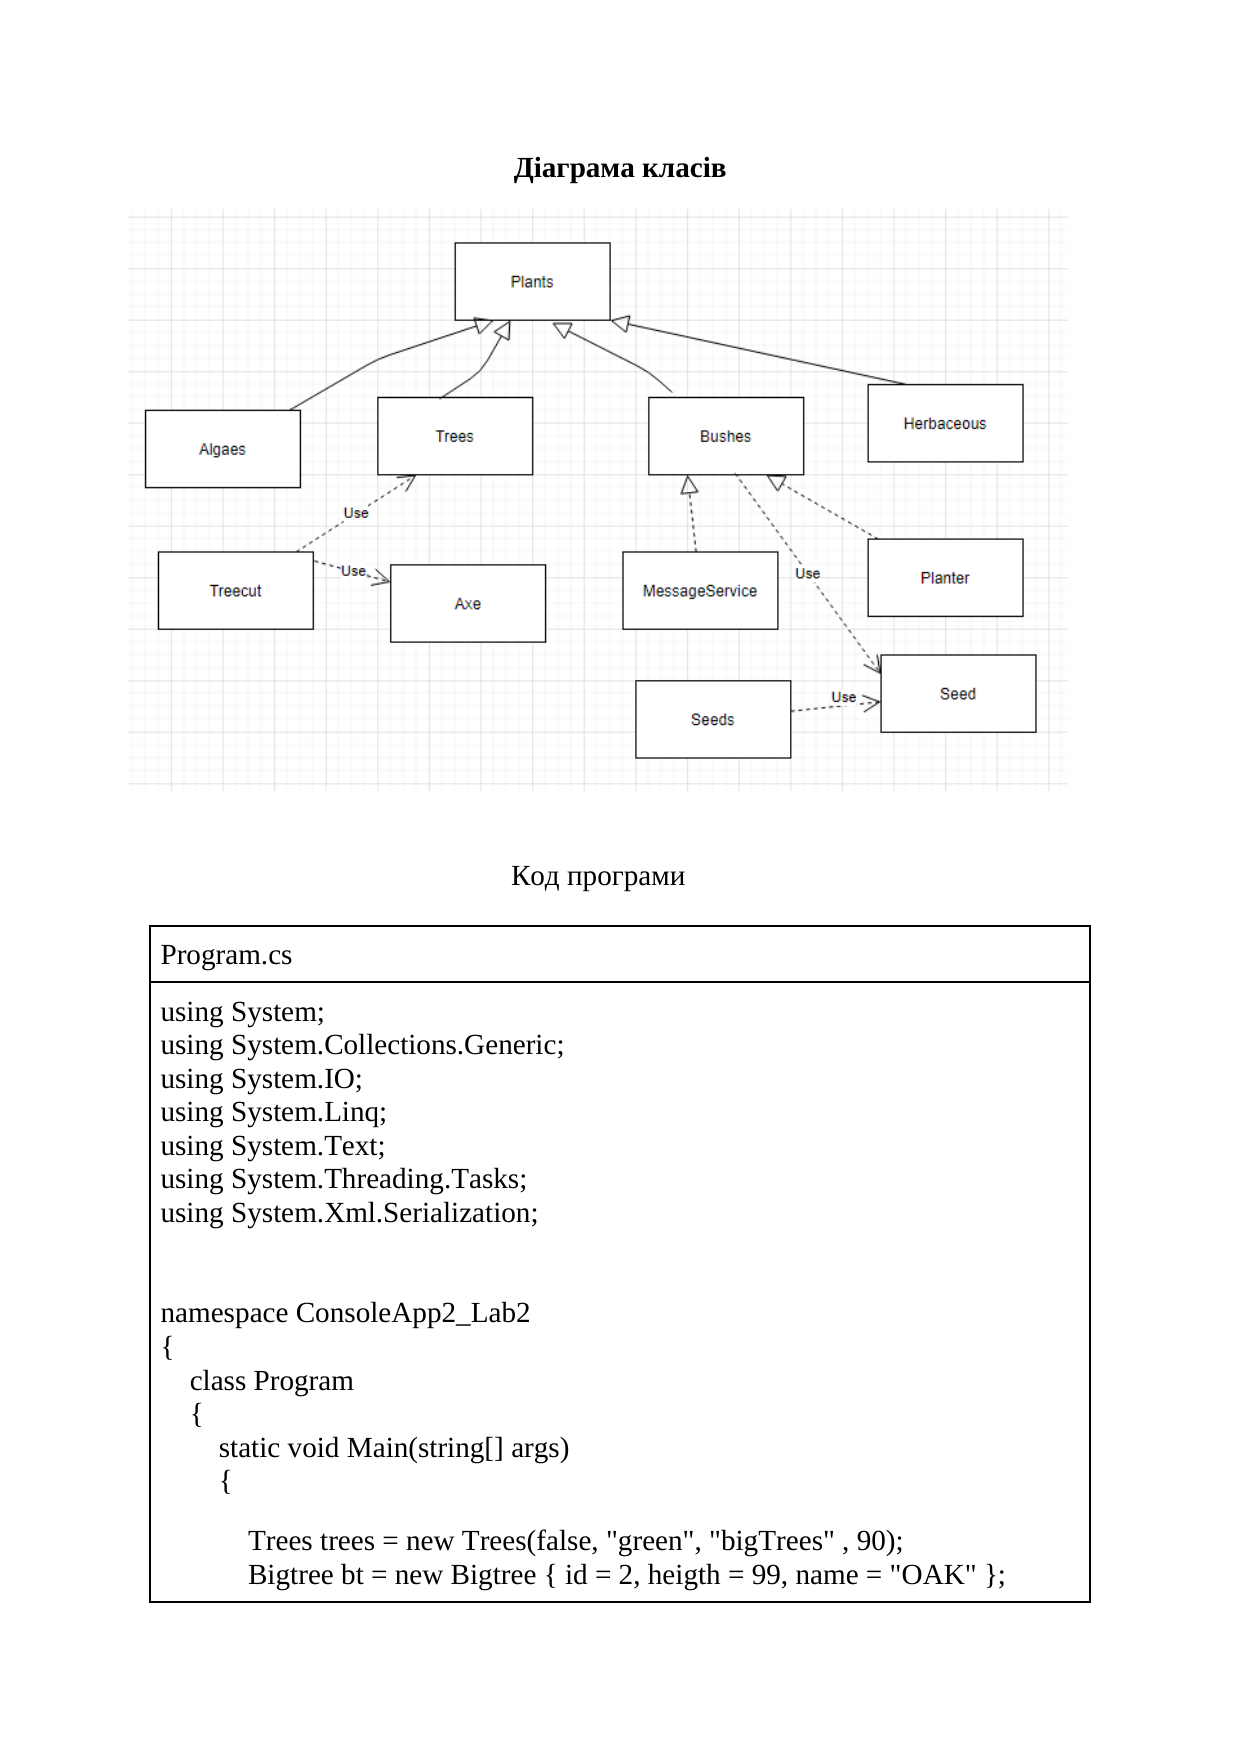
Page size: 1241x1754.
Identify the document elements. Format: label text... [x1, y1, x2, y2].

picture [127, 209, 1069, 791]
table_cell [151, 983, 1089, 1601]
table_header Program.cs [151, 927, 1089, 981]
text Діаграма класів [150, 150, 1090, 183]
text Код програми [106, 858, 1090, 891]
